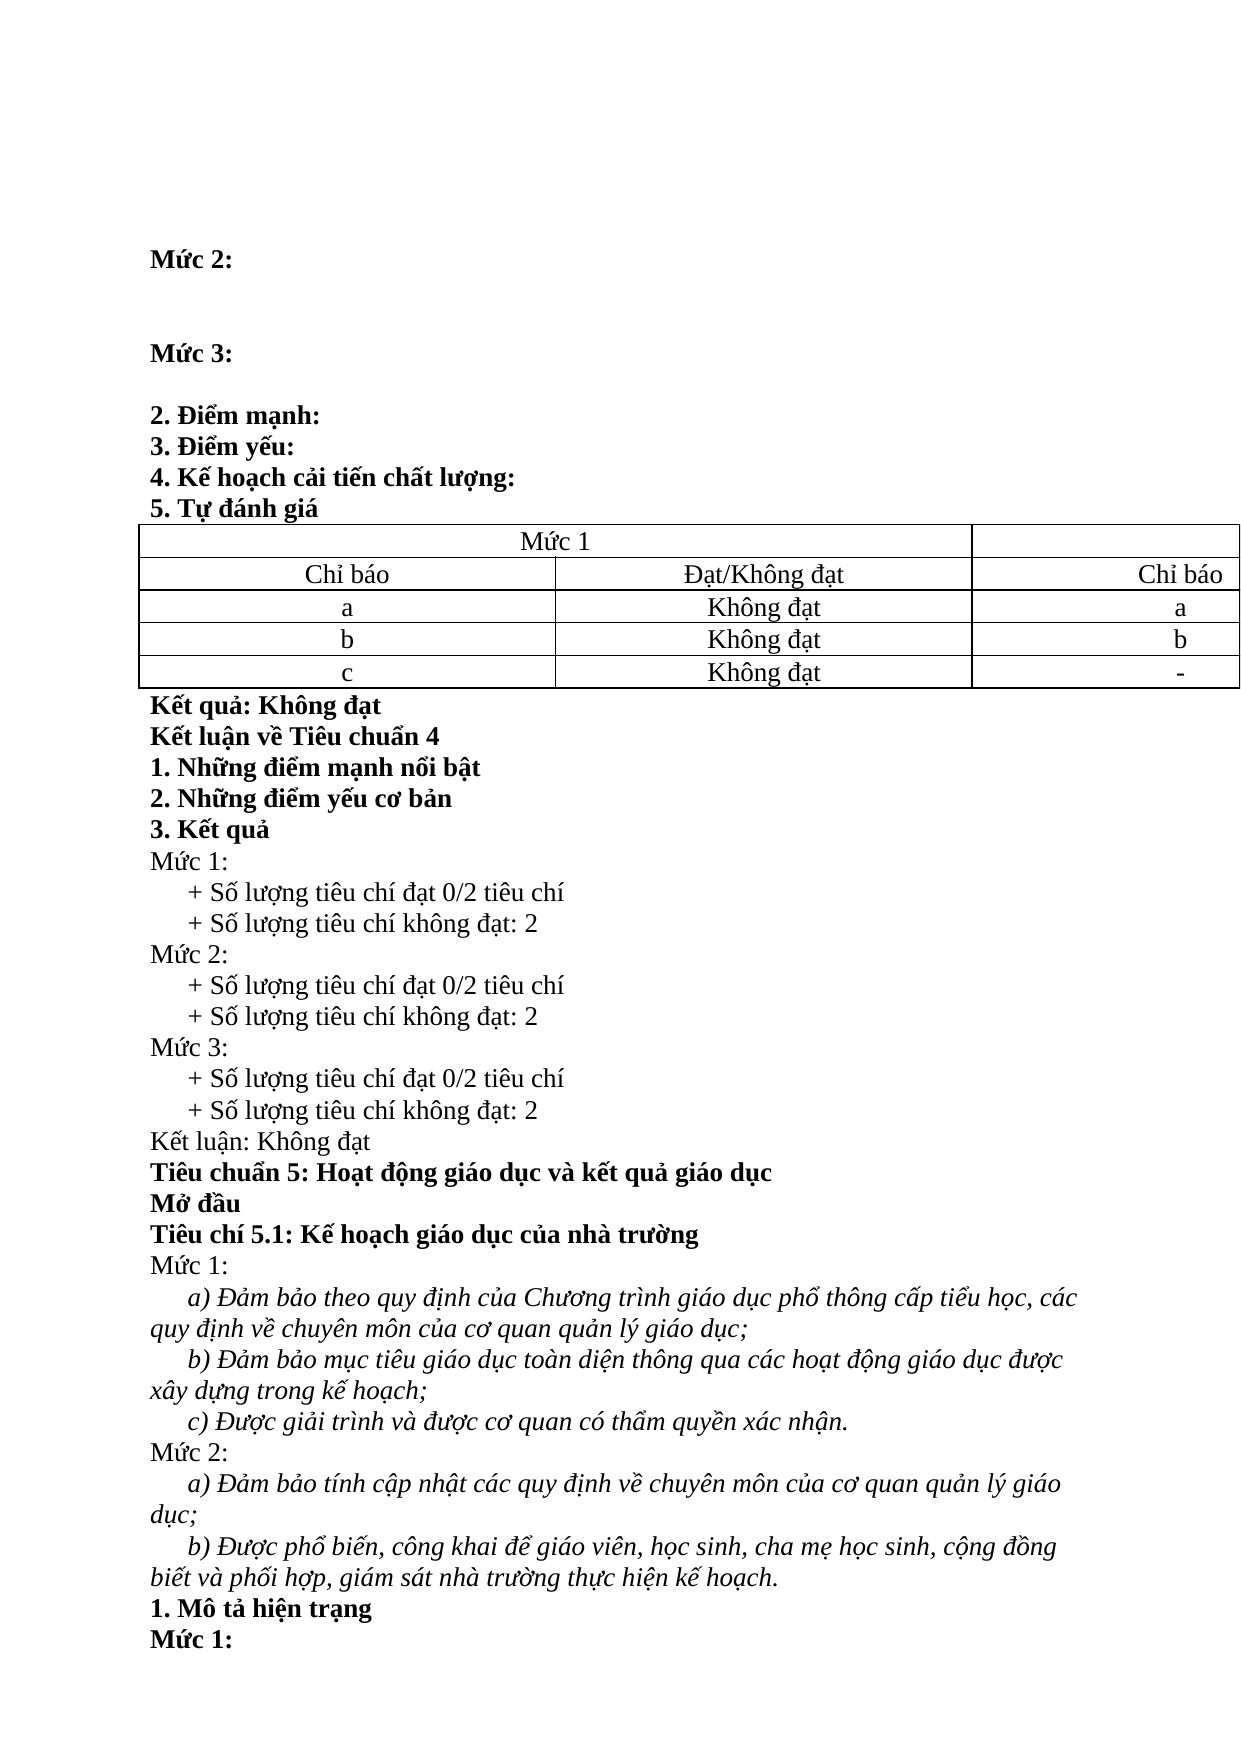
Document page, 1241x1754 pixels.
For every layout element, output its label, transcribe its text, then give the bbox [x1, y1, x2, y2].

text 1. Những điểm mạnh nổi bật [150, 751, 1090, 782]
text + Số lượng tiêu chí không đạt: 2 [187, 1000, 1090, 1031]
text Mức 2: [150, 243, 1090, 274]
table_cell c [140, 656, 555, 687]
table_header Mức 2 [973, 525, 1239, 556]
table_header Mức 1 [140, 525, 971, 556]
text Mức 1: [150, 844, 1090, 876]
text + Số lượng tiêu chí đạt 0/2 tiêu chí [187, 876, 1090, 907]
text Tiêu chuẩn 5: Hoạt động giáo dục và kết quả giáo dục [150, 1156, 1090, 1187]
text 2. Những điểm yếu cơ bản [150, 782, 1090, 813]
table_cell a [973, 591, 1239, 622]
table_cell Đạt/Không đạt [556, 558, 971, 589]
text 2. Điểm mạnh: [150, 399, 1090, 430]
text a) Đảm bảo theo quy định của Chương trình giáo dục phổ thông cấp tiểu học, các quy định về chuyên môn của cơ quan quản lý giáo dục; [150, 1281, 1090, 1343]
text 4. Kế hoạch cải tiến chất lượng: [150, 461, 1090, 493]
text b) Đảm bảo mục tiêu giáo dục toàn diện thông qua các hoạt động giáo dục được xây dựng trong kế hoạch; [150, 1343, 1090, 1405]
text + Số lượng tiêu chí đạt 0/2 tiêu chí [187, 1063, 1090, 1094]
text Kết luận: Không đạt [150, 1125, 1090, 1156]
text Mức 2: [150, 1436, 1090, 1467]
text 5. Tự đánh giá [150, 493, 1090, 524]
table_cell Không đạt [556, 591, 971, 622]
table_cell b [973, 623, 1239, 654]
table_cell Không đạt [556, 656, 971, 687]
text Mức 2: [150, 938, 1090, 969]
text Mở đầu [150, 1187, 1090, 1218]
text a) Đảm bảo tính cập nhật các quy định về chuyên môn của cơ quan quản lý giáo dục; [150, 1467, 1090, 1530]
table_cell b [140, 623, 555, 654]
text Mức 1: [150, 1249, 1090, 1281]
text Tiêu chí 5.1: Kế hoạch giáo dục của nhà trường [150, 1218, 1090, 1249]
text 3. Kết quả [150, 813, 1090, 844]
table_cell a [140, 591, 555, 622]
text Kết luận về Tiêu chuẩn 4 [150, 720, 1090, 751]
text + Số lượng tiêu chí đạt 0/2 tiêu chí [187, 969, 1090, 1000]
table_cell Chỉ báo [973, 558, 1239, 589]
text Mức 1: [150, 1623, 1090, 1654]
text + Số lượng tiêu chí không đạt: 2 [187, 907, 1090, 938]
text + Số lượng tiêu chí không đạt: 2 [187, 1094, 1090, 1125]
text Kết quả: Không đạt [150, 689, 1090, 720]
text Mức 3: [150, 337, 1090, 368]
text c) Được giải trình và được cơ quan có thẩm quyền xác nhận. [150, 1405, 1090, 1436]
table_cell Chỉ báo [140, 558, 555, 589]
text 3. Điểm yếu: [150, 430, 1090, 461]
table_cell Không đạt [556, 623, 971, 654]
text Mức 3: [150, 1031, 1090, 1063]
table_cell - [973, 656, 1239, 687]
text 1. Mô tả hiện trạng [150, 1592, 1090, 1623]
text b) Được phổ biến, công khai để giáo viên, học sinh, cha mẹ học sinh, cộng đồng biết và phối hợp, giám sát nhà trường thực hiện kế hoạch. [150, 1530, 1090, 1592]
